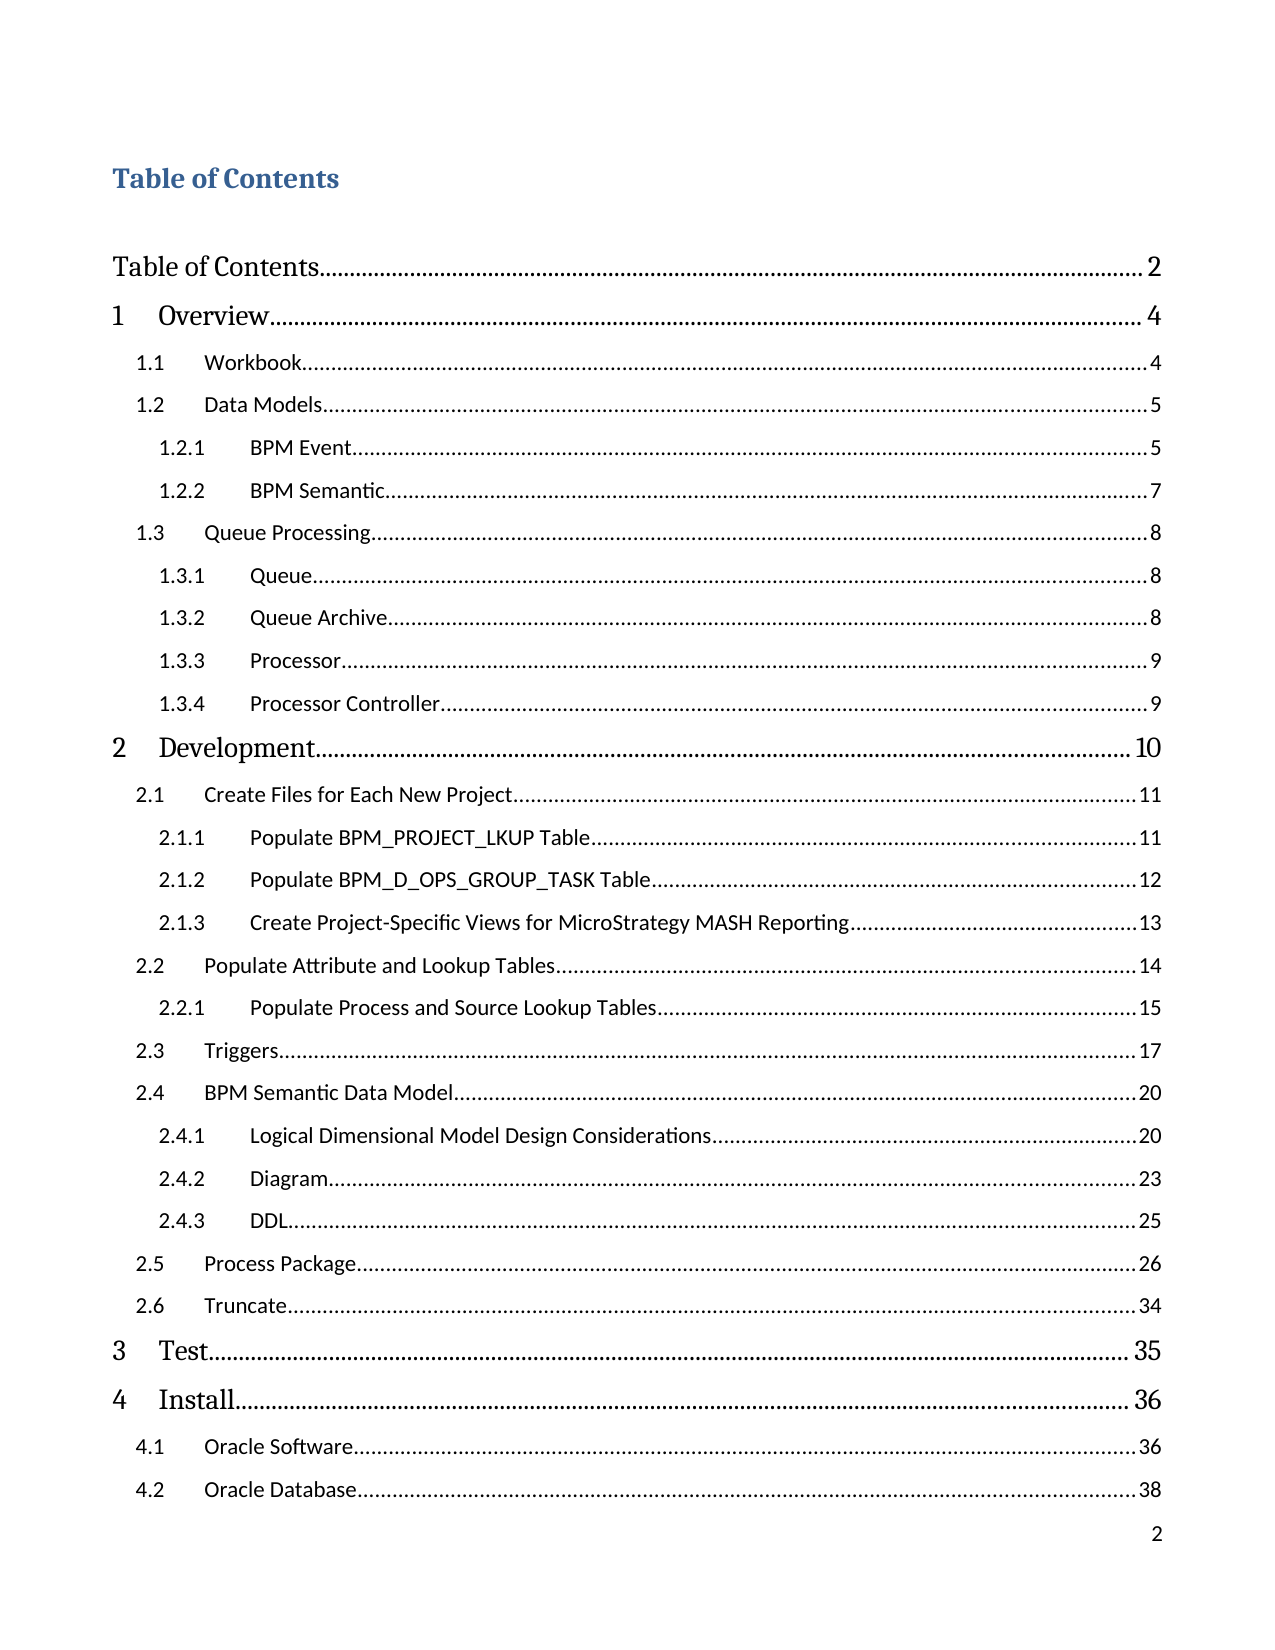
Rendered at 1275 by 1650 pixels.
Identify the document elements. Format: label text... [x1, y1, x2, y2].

text 1.3.3 Processor 9 [158, 646, 1162, 674]
text 3 Test 35 [112, 1334, 1162, 1368]
text 2.4.3 DDL 25 [158, 1206, 1162, 1234]
text 2.2 Populate Attribute and Lookup Tables 14 [135, 951, 1162, 979]
text 1 Overview 4 [112, 299, 1162, 332]
text 2.6 Truncate 34 [135, 1292, 1162, 1319]
subtitle Table of Contents [112, 162, 1162, 196]
text 2.4.2 Diagram 23 [158, 1164, 1162, 1192]
text Table of Contents 2 [112, 250, 1162, 283]
text 2.1.2 Populate BPM_D_OPS_GROUP_TASK Table 12 [158, 866, 1162, 893]
text 1.3.1 Queue 8 [158, 561, 1162, 589]
text 2.1 Create Files for Each New Project 11 [135, 780, 1162, 808]
text 1.3.2 Queue Archive 8 [158, 603, 1162, 632]
text 4.2 Oracle Database 38 [135, 1475, 1162, 1503]
text 1.2 Data Models 5 [135, 391, 1162, 418]
text 2.2.1 Populate Process and Source Lookup Tables 15 [158, 993, 1162, 1021]
text 4 Install 36 [112, 1383, 1162, 1417]
text 1.1 Workbook 4 [135, 348, 1162, 376]
text 4.1 Oracle Software 36 [135, 1432, 1162, 1460]
text 2.1.3 Create Project-Specific Views for MicroStrategy MASH Reporting 13 [158, 908, 1162, 936]
text 2.5 Process Package 26 [135, 1249, 1162, 1277]
text 2.4 BPM Semantic Data Model 20 [135, 1078, 1162, 1107]
text 1.2.2 BPM Semantic 7 [158, 476, 1162, 504]
text 1.3 Queue Processing 8 [135, 518, 1162, 546]
text 2.4.1 Logical Dimensional Model Design Considerations 20 [158, 1121, 1162, 1149]
text 2.3 Triggers 17 [135, 1036, 1162, 1064]
text 1.2.1 BPM Event 5 [158, 433, 1162, 461]
text 2.1.1 Populate BPM_PROJECT_LKUP Table 11 [158, 823, 1162, 851]
text 1.3.4 Processor Controller 9 [158, 689, 1162, 717]
text 2 Development 10 [112, 731, 1162, 765]
